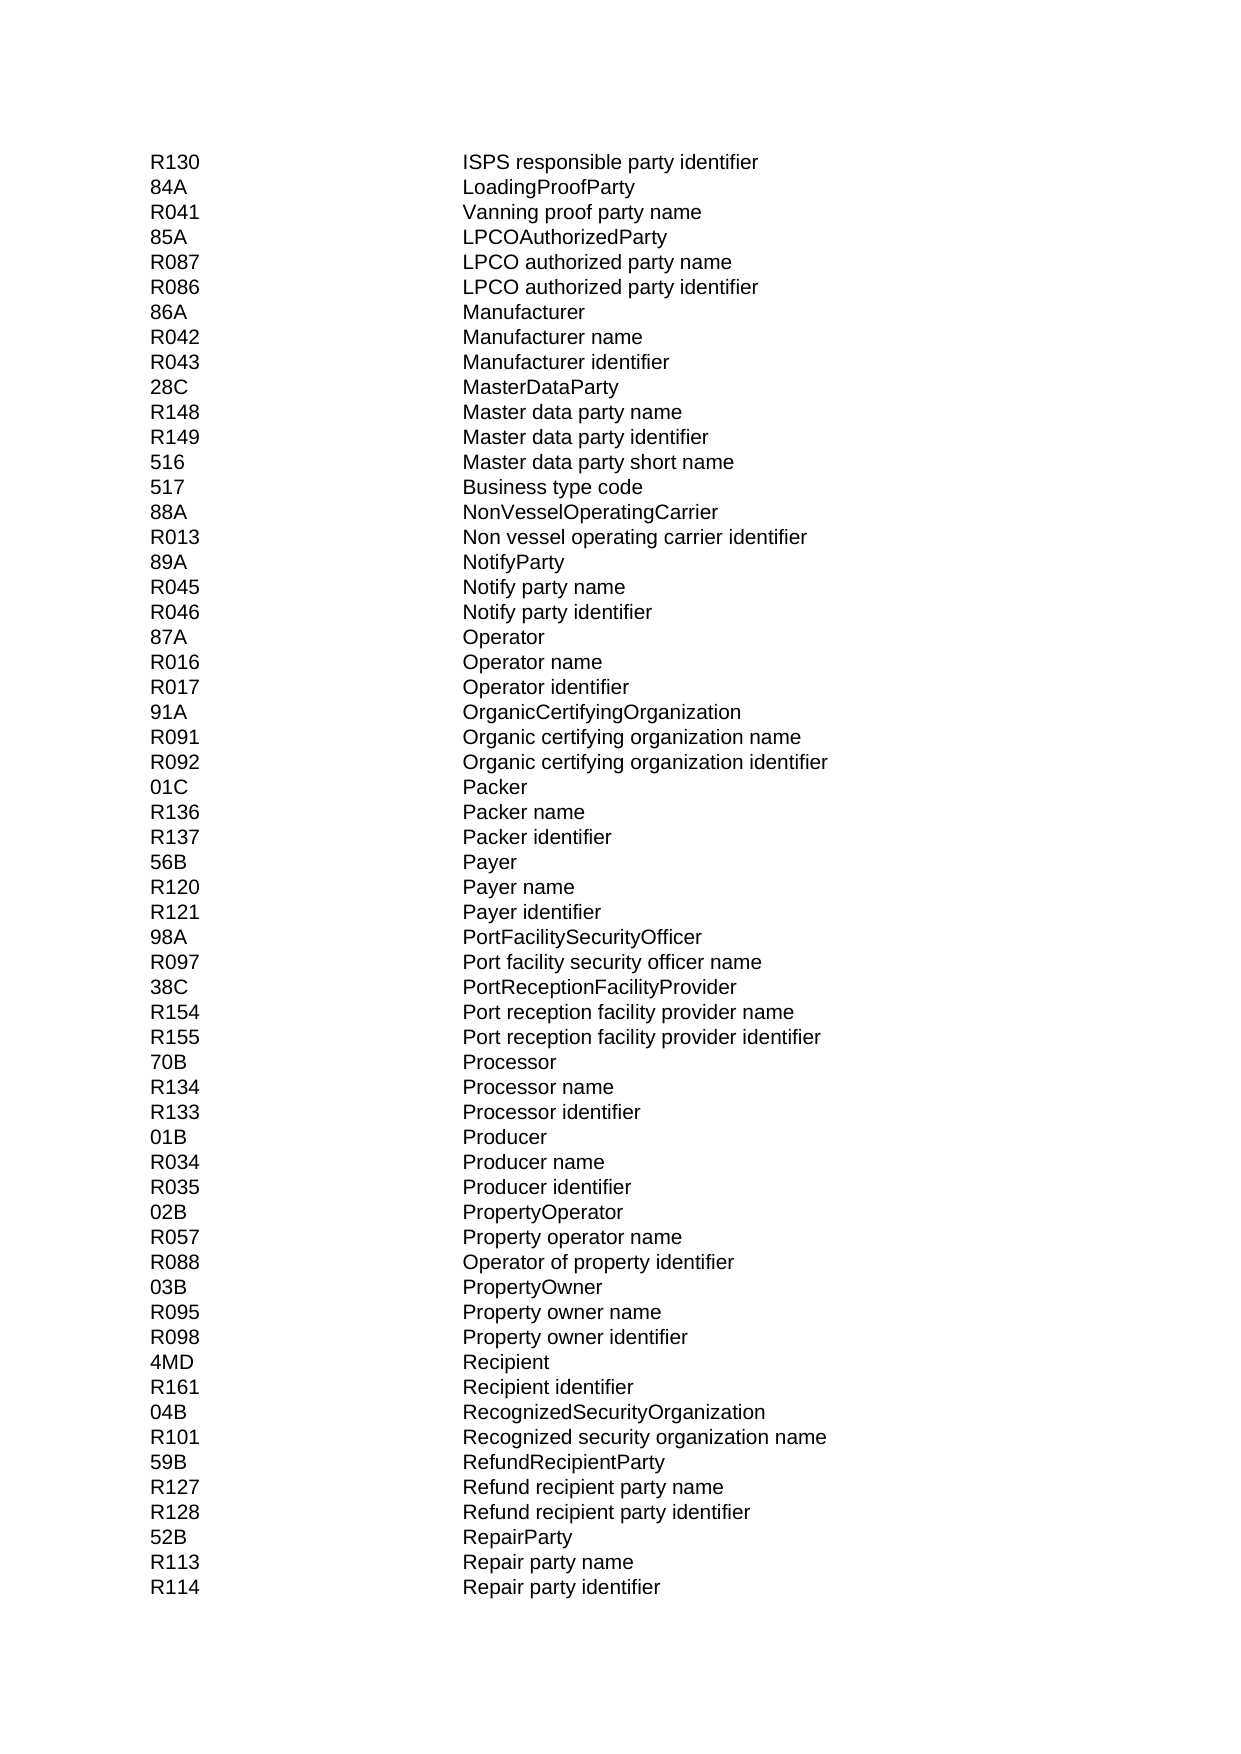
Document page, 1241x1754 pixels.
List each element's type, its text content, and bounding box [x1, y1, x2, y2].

table_cell R046 [139, 600, 451, 625]
table_cell R095 [139, 1300, 451, 1325]
table_cell 87A [139, 625, 451, 650]
table_cell R034 [139, 1150, 451, 1175]
table_cell ISPS responsible party identifier [451, 150, 868, 175]
table_cell 89A [139, 550, 451, 575]
table_cell Packer [451, 775, 868, 800]
table_cell 84A [139, 175, 451, 200]
table_cell Packer identifier [451, 825, 868, 850]
table_cell Packer name [451, 800, 868, 825]
table_cell 85A [139, 225, 451, 250]
table_cell R087 [139, 250, 451, 275]
table_cell R086 [139, 275, 451, 300]
table_cell Repair party name [451, 1550, 868, 1575]
table_cell Organic certifying organization identifier [451, 750, 868, 775]
table_cell R035 [139, 1175, 451, 1200]
table_cell Processor name [451, 1075, 868, 1100]
table_cell R092 [139, 750, 451, 775]
table_cell Manufacturer identifier [451, 350, 868, 375]
table_cell Payer identifier [451, 900, 868, 925]
table_cell Notify party name [451, 575, 868, 600]
table_cell R057 [139, 1225, 451, 1250]
table_cell Payer name [451, 875, 868, 900]
table_cell R042 [139, 325, 451, 350]
table_cell Processor identifier [451, 1100, 868, 1125]
table_cell Manufacturer [451, 300, 868, 325]
table_cell Property owner identifier [451, 1325, 868, 1350]
table_cell Operator name [451, 650, 868, 675]
table_cell 91A [139, 700, 451, 725]
table_cell Producer [451, 1125, 868, 1150]
table_cell 02B [139, 1200, 451, 1225]
table_cell Producer identifier [451, 1175, 868, 1200]
table_cell Recipient [451, 1350, 868, 1375]
table_cell Master data party short name [451, 450, 868, 475]
table_cell R113 [139, 1550, 451, 1575]
table_cell R043 [139, 350, 451, 375]
table_cell Port reception facility provider name [451, 1000, 868, 1025]
table_cell Recipient identifier [451, 1375, 868, 1400]
table_cell LPCO authorized party identifier [451, 275, 868, 300]
table_cell Recognized security organization name [451, 1425, 868, 1450]
table_cell R121 [139, 900, 451, 925]
table_cell Refund recipient party identifier [451, 1500, 868, 1525]
table_cell R161 [139, 1375, 451, 1400]
table_cell R013 [139, 525, 451, 550]
table_cell PortReceptionFacilityProvider [451, 975, 868, 1000]
table_cell R041 [139, 200, 451, 225]
table_cell R098 [139, 1325, 451, 1350]
table_cell R017 [139, 675, 451, 700]
table_cell R127 [139, 1475, 451, 1500]
table_cell 86A [139, 300, 451, 325]
table_cell Manufacturer name [451, 325, 868, 350]
table_cell R091 [139, 725, 451, 750]
table_cell RefundRecipientParty [451, 1450, 868, 1475]
table_cell Port reception facility provider identifier [451, 1025, 868, 1050]
table_cell Payer [451, 850, 868, 875]
table_cell Property operator name [451, 1225, 868, 1250]
table_cell 70B [139, 1050, 451, 1075]
table_cell RecognizedSecurityOrganization [451, 1400, 868, 1425]
table_cell R137 [139, 825, 451, 850]
table_cell Refund recipient party name [451, 1475, 868, 1500]
table_cell PropertyOperator [451, 1200, 868, 1225]
table_cell OrganicCertifyingOrganization [451, 700, 868, 725]
table_cell LoadingProofParty [451, 175, 868, 200]
table_cell R101 [139, 1425, 451, 1450]
table_cell Non vessel operating carrier identifier [451, 525, 868, 550]
table_cell 56B [139, 850, 451, 875]
table_cell Vanning proof party name [451, 200, 868, 225]
table_cell R114 [139, 1575, 451, 1600]
table_cell Operator identifier [451, 675, 868, 700]
table_cell 04B [139, 1400, 451, 1425]
table_cell R120 [139, 875, 451, 900]
table_cell Repair party identifier [451, 1575, 868, 1600]
table_cell 59B [139, 1450, 451, 1475]
table_cell Operator of property identifier [451, 1250, 868, 1275]
table_cell 52B [139, 1525, 451, 1550]
table_cell Business type code [451, 475, 868, 500]
table_cell Organic certifying organization name [451, 725, 868, 750]
table_cell R134 [139, 1075, 451, 1100]
table_cell Port facility security officer name [451, 950, 868, 975]
table_cell Property owner name [451, 1300, 868, 1325]
table_cell R149 [139, 425, 451, 450]
table_cell R088 [139, 1250, 451, 1275]
table_cell 88A [139, 500, 451, 525]
table_cell R130 [139, 150, 451, 175]
table_cell Master data party name [451, 400, 868, 425]
table_cell Master data party identifier [451, 425, 868, 450]
table_cell Producer name [451, 1150, 868, 1175]
table_cell R133 [139, 1100, 451, 1125]
table_cell 4MD [139, 1350, 451, 1375]
table_cell Processor [451, 1050, 868, 1075]
table_cell R097 [139, 950, 451, 975]
table_cell 38C [139, 975, 451, 1000]
table_cell 03B [139, 1275, 451, 1300]
table_cell R136 [139, 800, 451, 825]
table_cell R155 [139, 1025, 451, 1050]
table_cell 516 [139, 450, 451, 475]
table_cell 01B [139, 1125, 451, 1150]
table_cell MasterDataParty [451, 375, 868, 400]
table_cell LPCOAuthorizedParty [451, 225, 868, 250]
table_cell RepairParty [451, 1525, 868, 1550]
table_cell Notify party identifier [451, 600, 868, 625]
table_cell 01C [139, 775, 451, 800]
table_cell R128 [139, 1500, 451, 1525]
table_cell 517 [139, 475, 451, 500]
table_cell Operator [451, 625, 868, 650]
table_cell 28C [139, 375, 451, 400]
table_cell PortFacilitySecurityOfficer [451, 925, 868, 950]
table_cell NotifyParty [451, 550, 868, 575]
table_cell R154 [139, 1000, 451, 1025]
table_cell R016 [139, 650, 451, 675]
table_cell 98A [139, 925, 451, 950]
table_cell R148 [139, 400, 451, 425]
table_cell NonVesselOperatingCarrier [451, 500, 868, 525]
table_cell PropertyOwner [451, 1275, 868, 1300]
table_cell R045 [139, 575, 451, 600]
table_cell LPCO authorized party name [451, 250, 868, 275]
